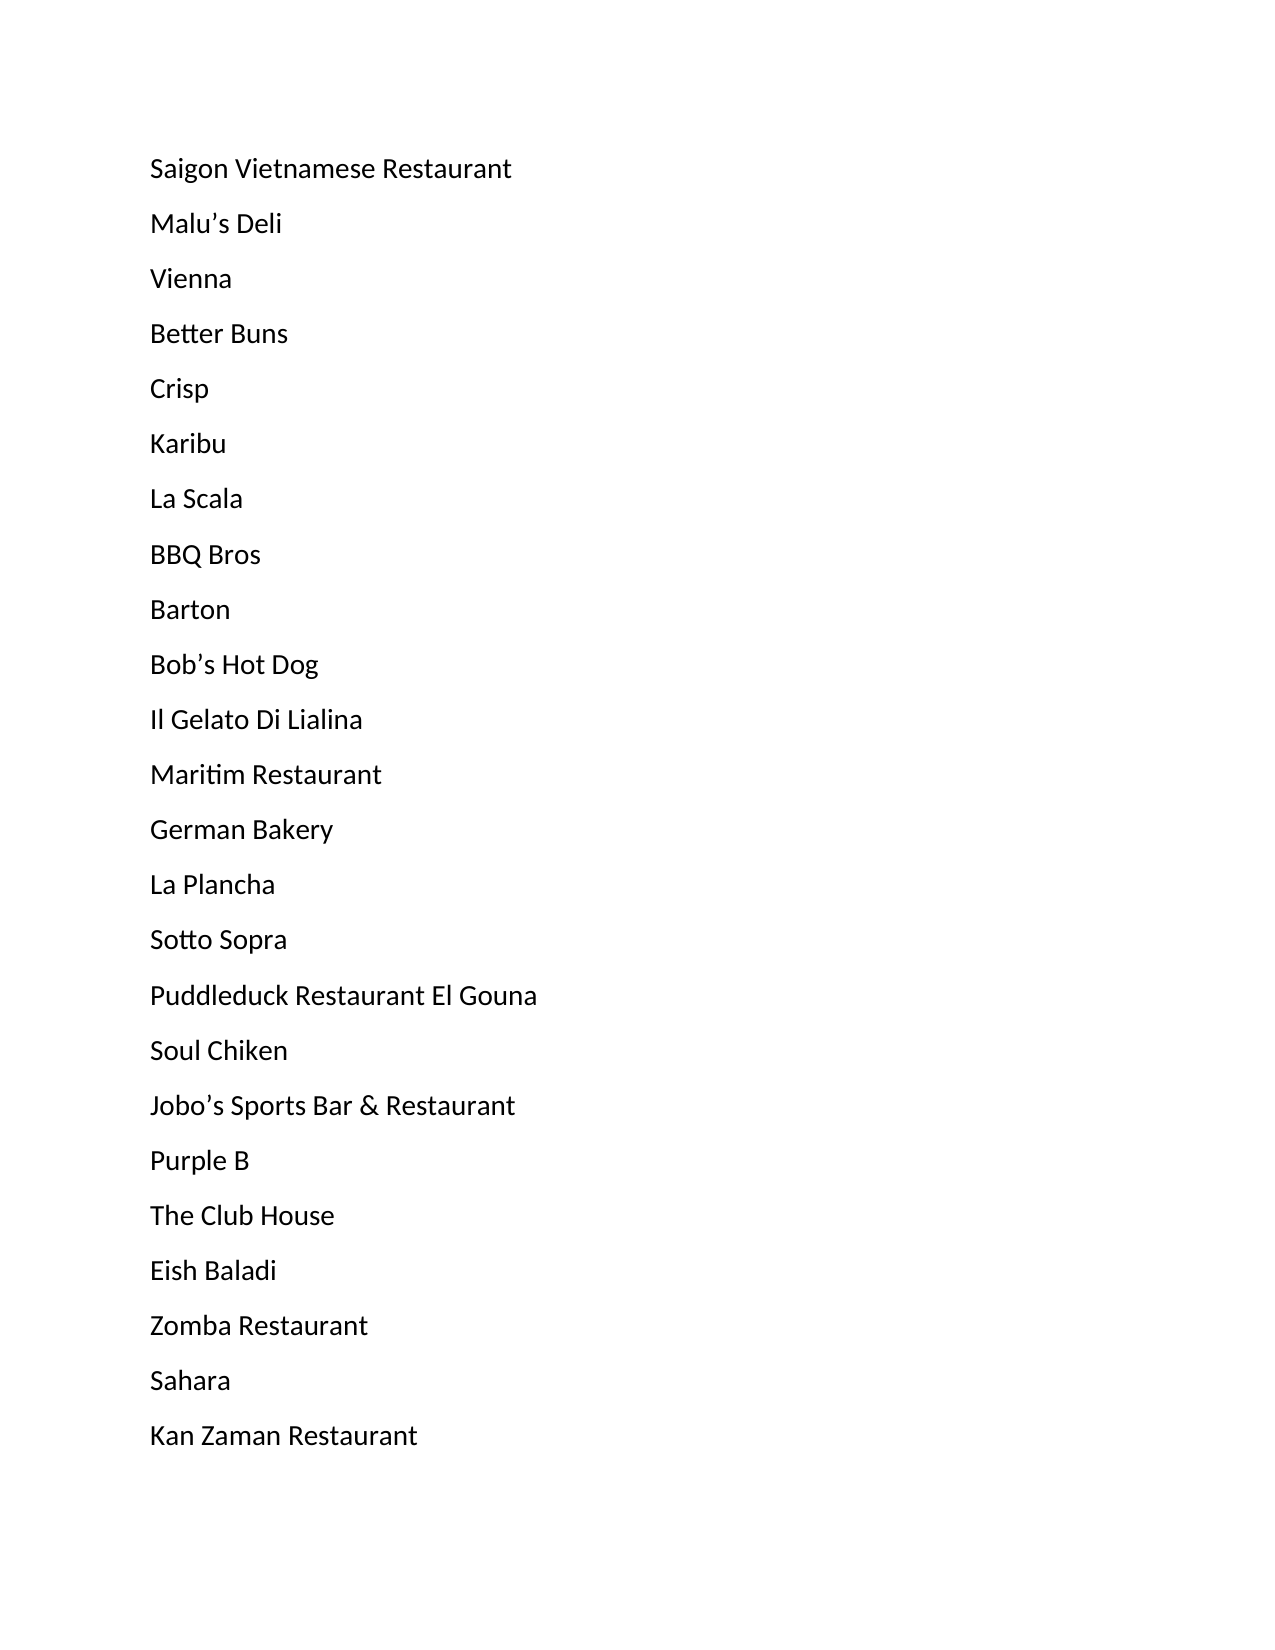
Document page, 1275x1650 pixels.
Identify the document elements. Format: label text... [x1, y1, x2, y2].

text BBQ Bros [150, 536, 1125, 571]
text Bob’s Hot Dog [150, 646, 1125, 682]
text Malu’s Deli [150, 205, 1125, 241]
text La Plancha [150, 866, 1125, 902]
text Purple B [150, 1142, 1125, 1177]
text Soul Chiken [150, 1032, 1125, 1067]
text Barton [150, 591, 1125, 626]
text La Scala [150, 481, 1125, 516]
text Sahara [150, 1362, 1125, 1398]
text Il Gelato Di Lialina [150, 701, 1125, 737]
text Crisp [150, 370, 1125, 406]
text Zomba Restaurant [150, 1307, 1125, 1343]
text Maritim Restaurant [150, 756, 1125, 792]
text Karibu [150, 426, 1125, 461]
text Sotto Sopra [150, 921, 1125, 957]
text Jobo’s Sports Bar & Restaurant [150, 1087, 1125, 1122]
text The Club House [150, 1197, 1125, 1233]
text German Bakery [150, 811, 1125, 847]
text Kan Zaman Restaurant [150, 1417, 1125, 1453]
text Puddleduck Restaurant El Gouna [150, 977, 1125, 1012]
text Vienna [150, 260, 1125, 296]
text Saigon Vietnamese Restaurant [150, 150, 1125, 186]
text Better Buns [150, 315, 1125, 351]
text Eish Baladi [150, 1252, 1125, 1288]
